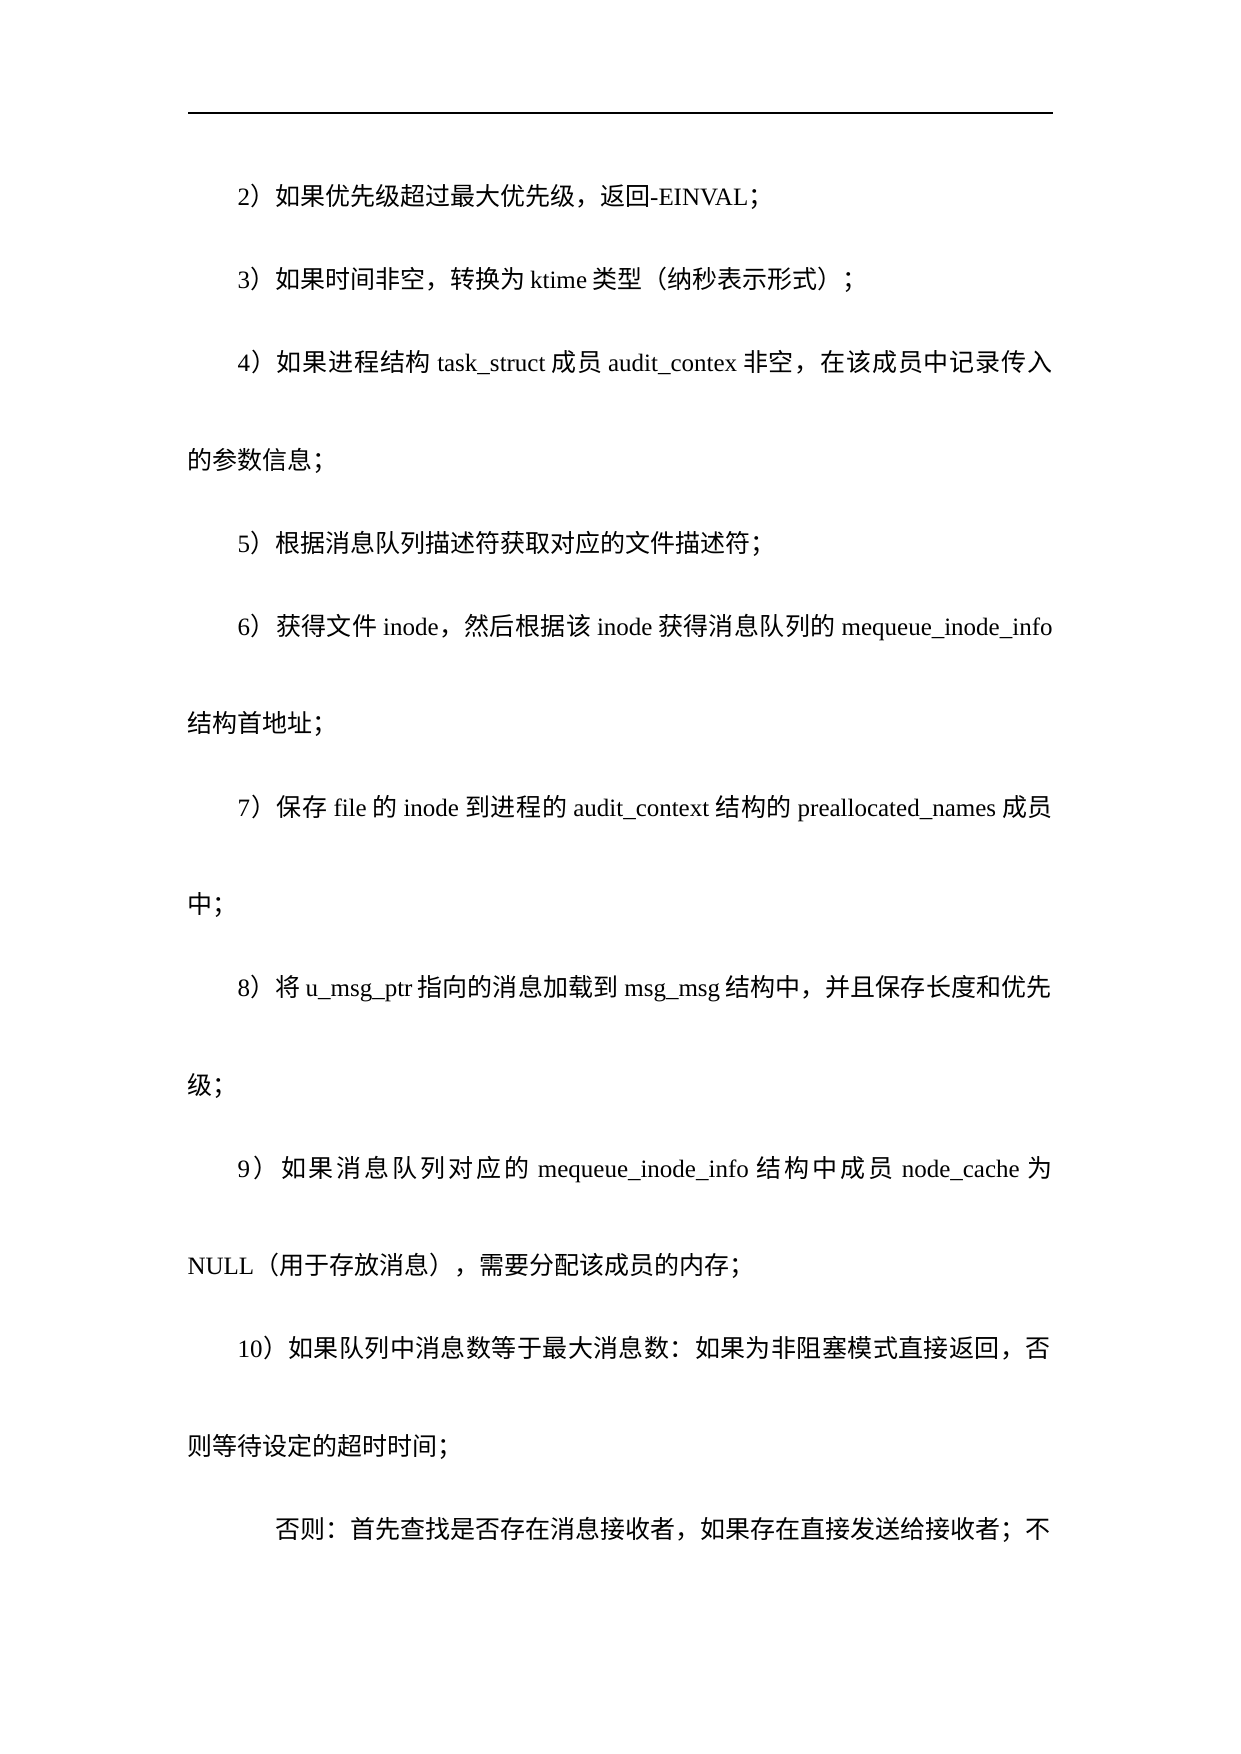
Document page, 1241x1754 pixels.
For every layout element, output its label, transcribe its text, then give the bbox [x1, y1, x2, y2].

text 9）如果消息队列对应的mequeue_inode_info结构中成员node_cache为NULL（用于存放消息），需要分配该成员的内存； [187, 1134, 1053, 1296]
text 8）将u_msg_ptr指向的消息加载到msg_msg结构中，并且保存长度和优先级； [187, 953, 1053, 1116]
text 否则：首先查找是否存在消息接收者，如果存在直接发送给接收者；不存在则将消息放入队列； [187, 1495, 1053, 1560]
text 5）根据消息队列描述符获取对应的文件描述符； [187, 509, 1053, 574]
text 4）如果进程结构task_struct成员audit_contex非空，在该成员中记录传入的参数信息； [187, 328, 1053, 491]
text 7）保存file的inode到进程的audit_context结构的preallocated_names成员中； [187, 773, 1053, 935]
text 3）如果时间非空，转换为ktime类型（纳秒表示形式）； [187, 245, 1053, 310]
text 2）如果优先级超过最大优先级，返回-EINVAL； [187, 162, 1053, 227]
text 10）如果队列中消息数等于最大消息数：如果为非阻塞模式直接返回，否则等待设定的超时时间； [187, 1314, 1053, 1477]
text 6）获得文件inode，然后根据该inode获得消息队列的mequeue_inode_info结构首地址； [187, 592, 1053, 754]
